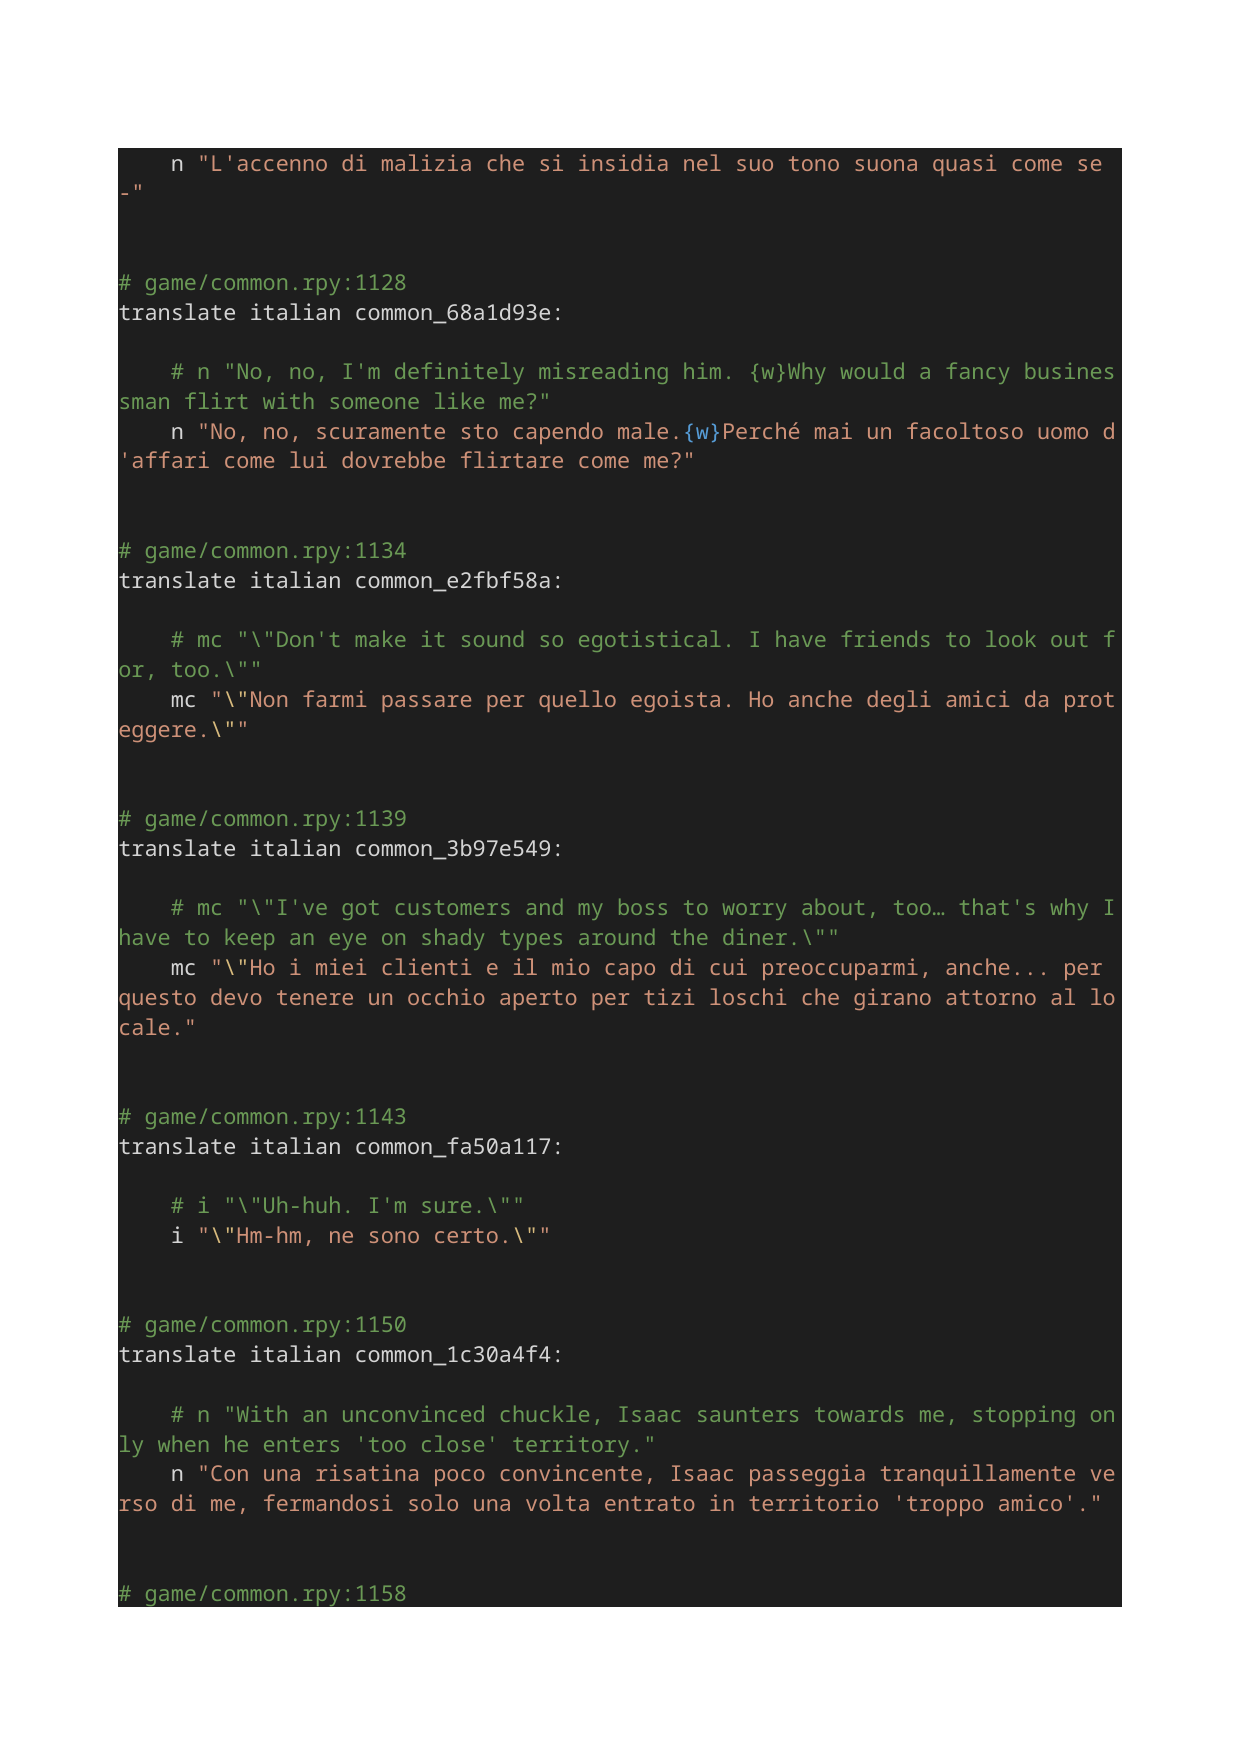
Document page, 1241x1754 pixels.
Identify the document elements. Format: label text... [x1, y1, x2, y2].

text # game/common.rpy:1128 [118, 267, 1122, 297]
text translate italian common_fa50a117: [118, 1131, 1122, 1161]
text # game/common.rpy:1150 [118, 1309, 1122, 1339]
text # mc "\"Don't make it sound so egotistical. I have friends to look out for, too.\"" [118, 624, 1122, 684]
text mc "\"Ho i miei clienti e il mio capo di cui preoccuparmi, anche... per questo devo tenere un occhio aperto per tizi loschi che girano attorno al locale." [118, 952, 1122, 1041]
text # n "With an unconvinced chuckle, Isaac saunters towards me, stopping only when he enters 'too close' territory." [118, 1399, 1122, 1458]
text n "No, no, scuramente sto capendo male.{w}Perché mai un facoltoso uomo d'affari come lui dovrebbe flirtare come me?" [118, 416, 1122, 475]
text translate italian common_3b97e549: [118, 833, 1122, 863]
text # game/common.rpy:1143 [118, 1101, 1122, 1131]
text translate italian common_1c30a4f4: [118, 1339, 1122, 1369]
text translate italian common_68a1d93e: [118, 297, 1122, 326]
text translate italian common_e2fbf58a: [118, 565, 1122, 594]
text # mc "\"I've got customers and my boss to worry about, too… that's why I have to keep an eye on shady types around the diner.\"" [118, 892, 1122, 952]
text # game/common.rpy:1134 [118, 535, 1122, 565]
text # n "No, no, I'm definitely misreading him. {w}Why would a fancy businessman flirt with someone like me?" [118, 356, 1122, 416]
text n "L'accenno di malizia che si insidia nel suo tono suona quasi come se -" [118, 148, 1122, 207]
text mc "\"Non farmi passare per quello egoista. Ho anche degli amici da proteggere.\"" [118, 684, 1122, 743]
text # i "\"Uh-huh. I'm sure.\"" [118, 1190, 1122, 1220]
text # game/common.rpy:1139 [118, 803, 1122, 833]
text i "\"Hm-hm, ne sono certo.\"" [118, 1220, 1122, 1250]
text # game/common.rpy:1158 [118, 1578, 1122, 1607]
